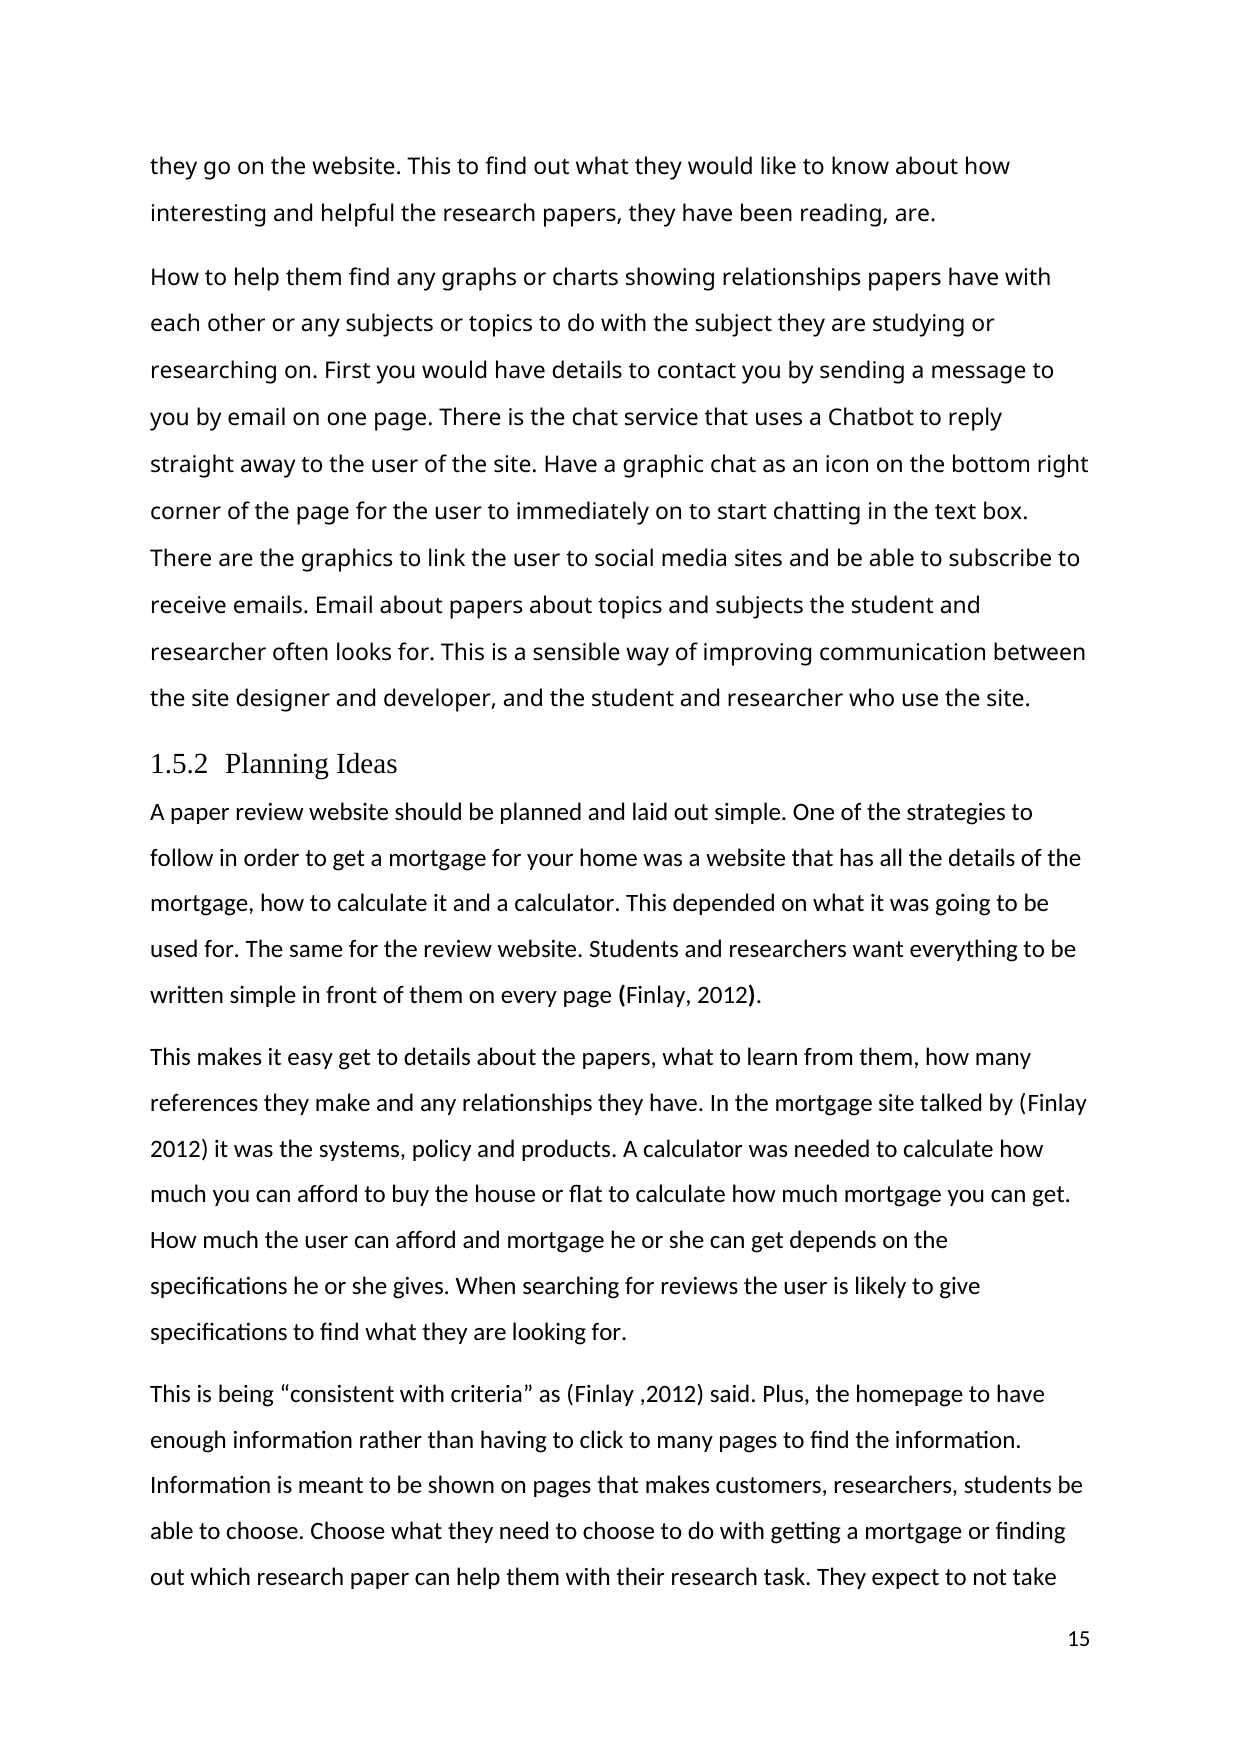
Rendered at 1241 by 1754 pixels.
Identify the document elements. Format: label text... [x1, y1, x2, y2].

text A paper review website should be planned and laid out simple. One of the strategies to follow in order to get a mortgage for your home was a website that has all the details of the mortgage, how to calculate it and a calculator. This depended on what it was going to be used for. The same for the review website. Students and researchers want everything to be written simple in front of them on every page (Finlay, 2012). [150, 796, 1090, 1009]
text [150, 150, 1090, 228]
text This makes it easy get to details about the papers, what to learn from them, how many references they make and any relationships they have. In the mortgage site talked by (Finlay 2012) it was the systems, policy and products. A calculator was needed to calculate how much you can afford to buy the house or flat to calculate how much mortgage you can get. How much the user can afford and mortgage he or she can get depends on the specifications he or she gives. When searching for reviews the user is likely to give specifications to find what they are looking for. [150, 1041, 1090, 1346]
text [150, 1378, 1090, 1592]
subtitle Planning Ideas [150, 746, 1090, 779]
text How to help them find any graphs or charts showing relationships papers have with each other or any subjects or topics to do with the subject they are studying or researching on. First you would have details to contact you by sending a message to you by email on one page. There is the chat service that uses a Chatbot to reply straight away to the user of the site. Have a graphic chat as an icon on the bottom right corner of the page for the user to immediately on to start chatting in the text box. There are the graphics to link the user to social media sites and be able to subscribe to receive emails. Email about papers about topics and subjects the student and researcher often looks for. This is a sensible way of improving communication between the site designer and developer, and the student and researcher who use the site. [150, 260, 1090, 713]
